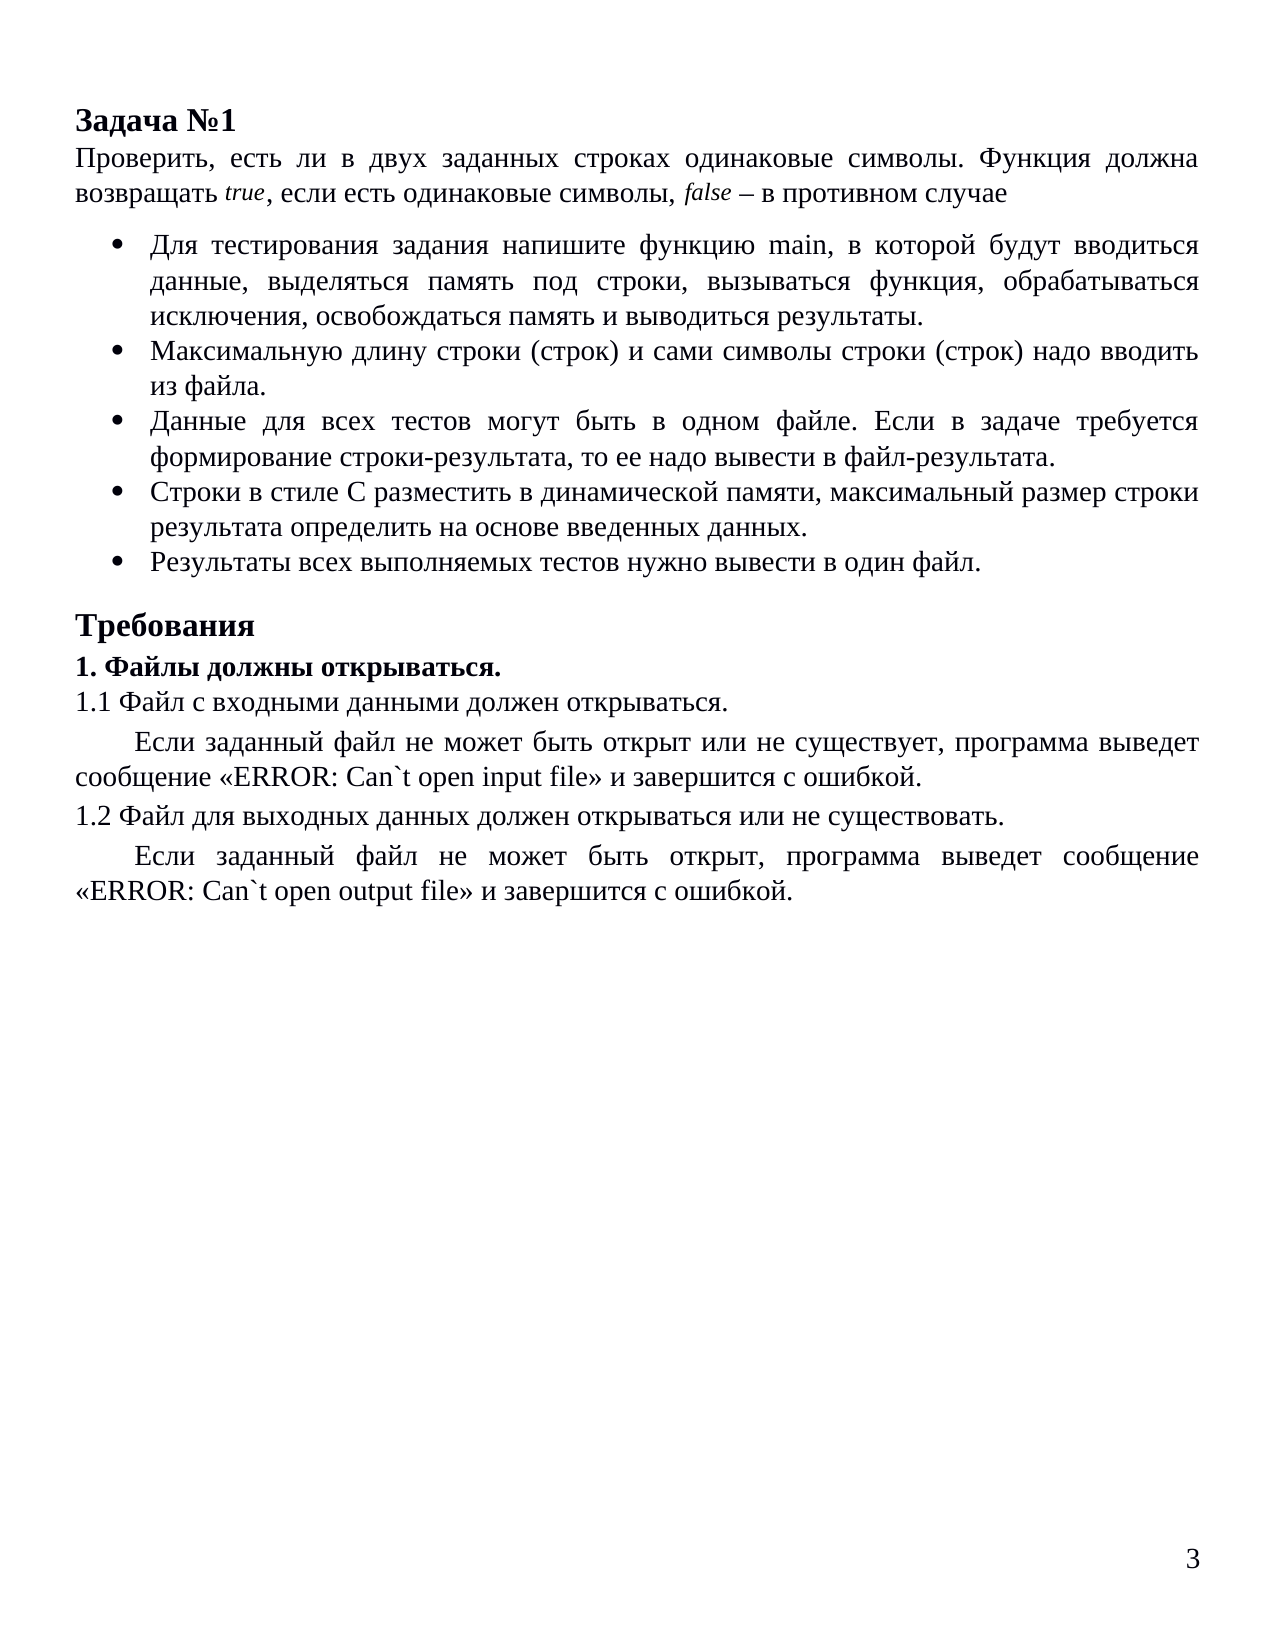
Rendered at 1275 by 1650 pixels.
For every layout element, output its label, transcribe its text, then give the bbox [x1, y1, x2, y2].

text Проверить, есть ли в двух заданных строках одинаковые символы. Функция должна возвращать , если есть одинаковые символы, – в противном случае [75, 140, 1200, 209]
list Данные для всех тестов могут быть в одном файле. Если в задаче требуется формирование строки-результата, то ее надо вывести в файл-результата. [112, 403, 1200, 472]
subtitle 1.2 Файл для выходных данных должен открываться или не существовать. [75, 798, 1200, 832]
subtitle Задача №1 [75, 100, 1200, 138]
subtitle 1. Файлы должны открываться. 1.1 Файл с входными данными должен открываться. [75, 649, 1200, 718]
subtitle Требования [75, 605, 1200, 643]
subtitle Если заданный файл не может быть открыт, программа выведет сообщение «ERROR: Can`t open output file» и завершится с ошибкой. [75, 838, 1200, 907]
list Строки в стиле С разместить в динамической памяти, максимальный размер строки результата определить на основе введенных данных. [112, 474, 1200, 543]
subtitle Если заданный файл не может быть открыт или не существует, программа выведет сообщение «ERROR: Can`t open input file» и завершится с ошибкой. [75, 724, 1200, 793]
list Для тестирования задания напишите функцию main, в которой будут вводиться данные, выделяться память под строки, вызываться функция, обрабатываться исключения, освобождаться память и выводиться результаты. [112, 227, 1200, 331]
list Результаты всех выполняемых тестов нужно вывести в один файл. [112, 544, 1200, 578]
list Максимальную длину строки (строк) и сами символы строки (строк) надо вводить из файла. [112, 333, 1200, 402]
